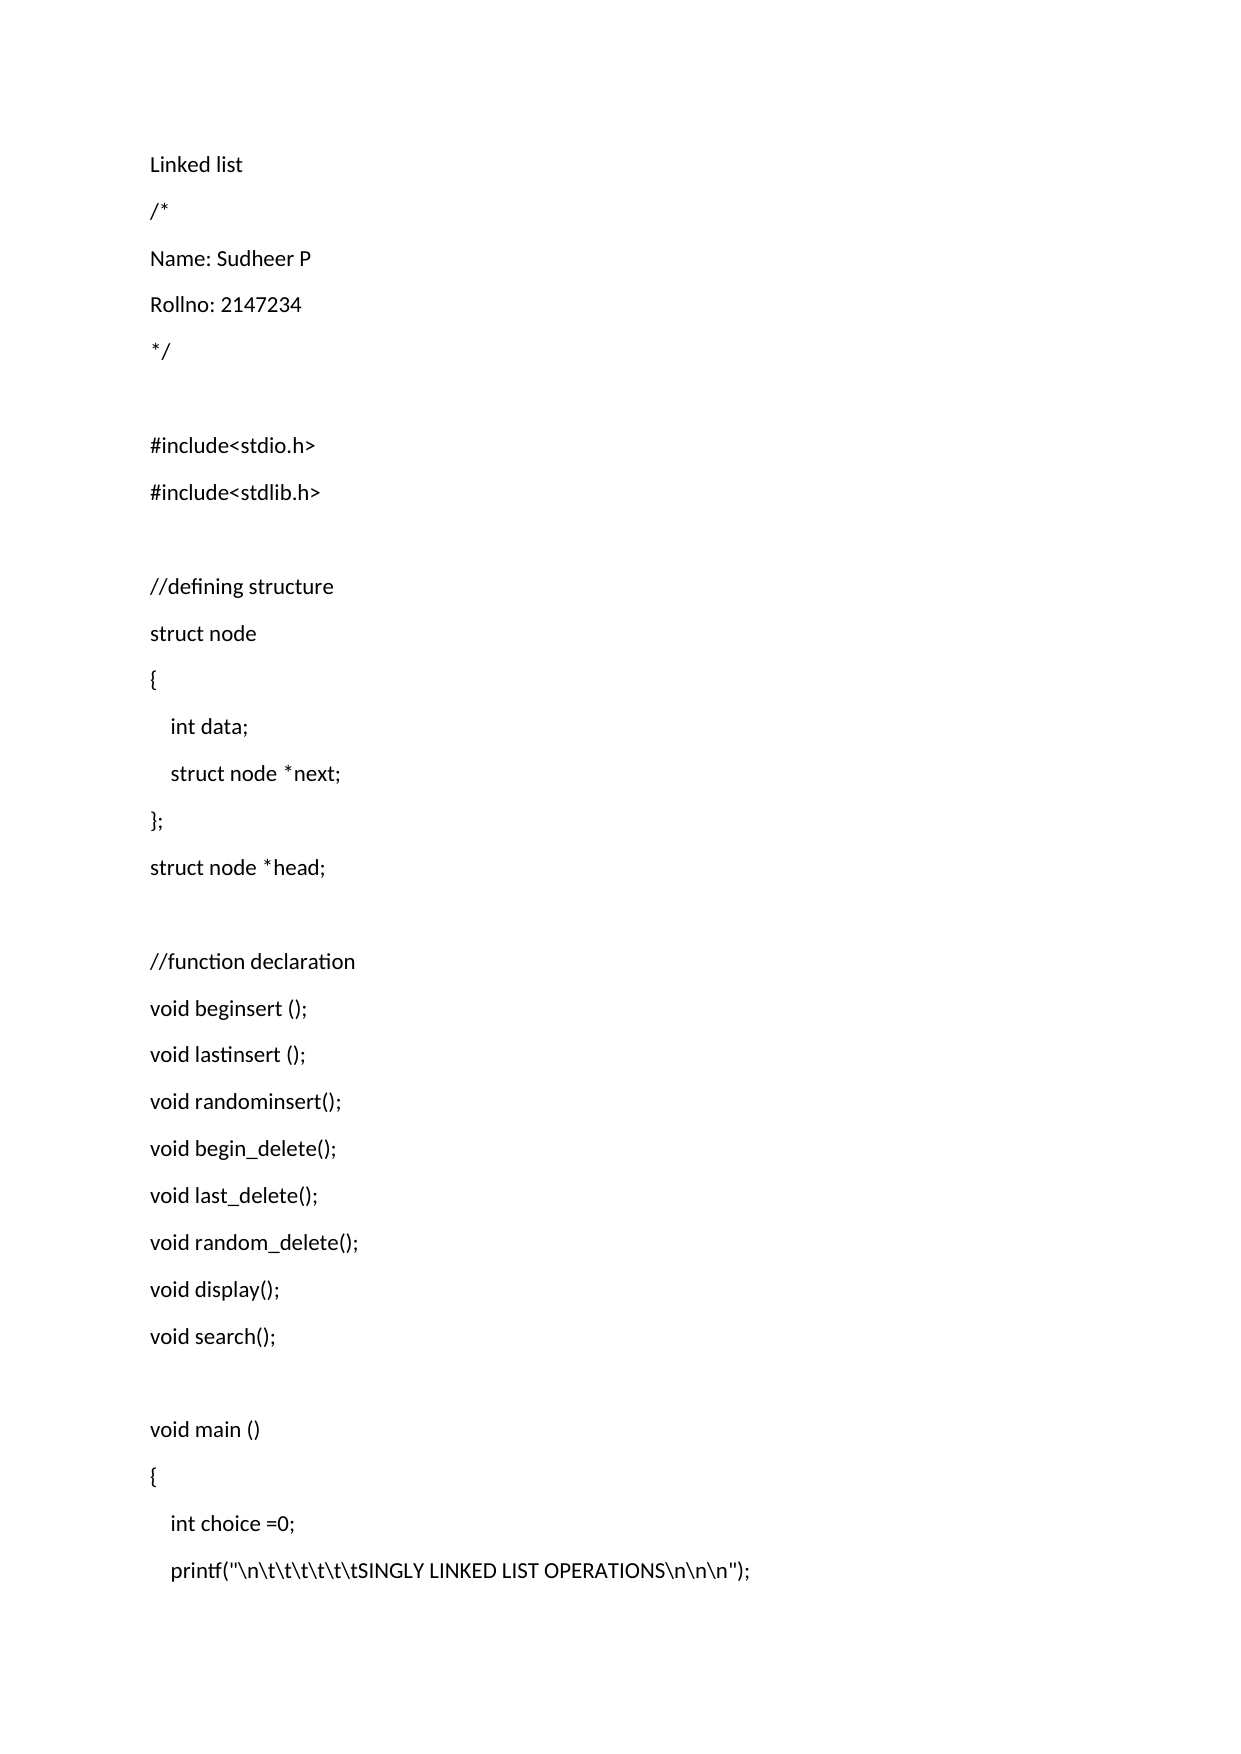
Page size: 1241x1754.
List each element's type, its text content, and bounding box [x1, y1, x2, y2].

text void beginsert (); [150, 994, 1090, 1022]
text printf("\n\t\t\t\t\t\tSINGLY LINKED LIST OPERATIONS\n\n\n"); [150, 1556, 1090, 1584]
text { [150, 1462, 1090, 1491]
text }; [150, 806, 1090, 834]
text void last_delete(); [150, 1181, 1090, 1209]
text struct node [150, 619, 1090, 647]
text void begin_delete(); [150, 1134, 1090, 1162]
text struct node *next; [150, 759, 1090, 787]
text Name: Sudheer P [150, 244, 1090, 272]
text Linked list [150, 150, 1090, 178]
text void display(); [150, 1275, 1090, 1303]
text void random_delete(); [150, 1228, 1090, 1256]
text void randominsert(); [150, 1087, 1090, 1116]
text struct node *head; [150, 853, 1090, 881]
text void lastinsert (); [150, 1041, 1090, 1069]
text Rollno: 2147234 [150, 291, 1090, 319]
text //function declaration [150, 947, 1090, 975]
text int data; [150, 712, 1090, 741]
text */ [150, 337, 1090, 366]
text /* [150, 197, 1090, 225]
text { [150, 666, 1090, 694]
text void search(); [150, 1322, 1090, 1350]
text void main () [150, 1416, 1090, 1444]
text int choice =0; [150, 1509, 1090, 1537]
text #include<stdlib.h> [150, 478, 1090, 506]
text //defining structure [150, 572, 1090, 600]
text #include<stdio.h> [150, 431, 1090, 459]
